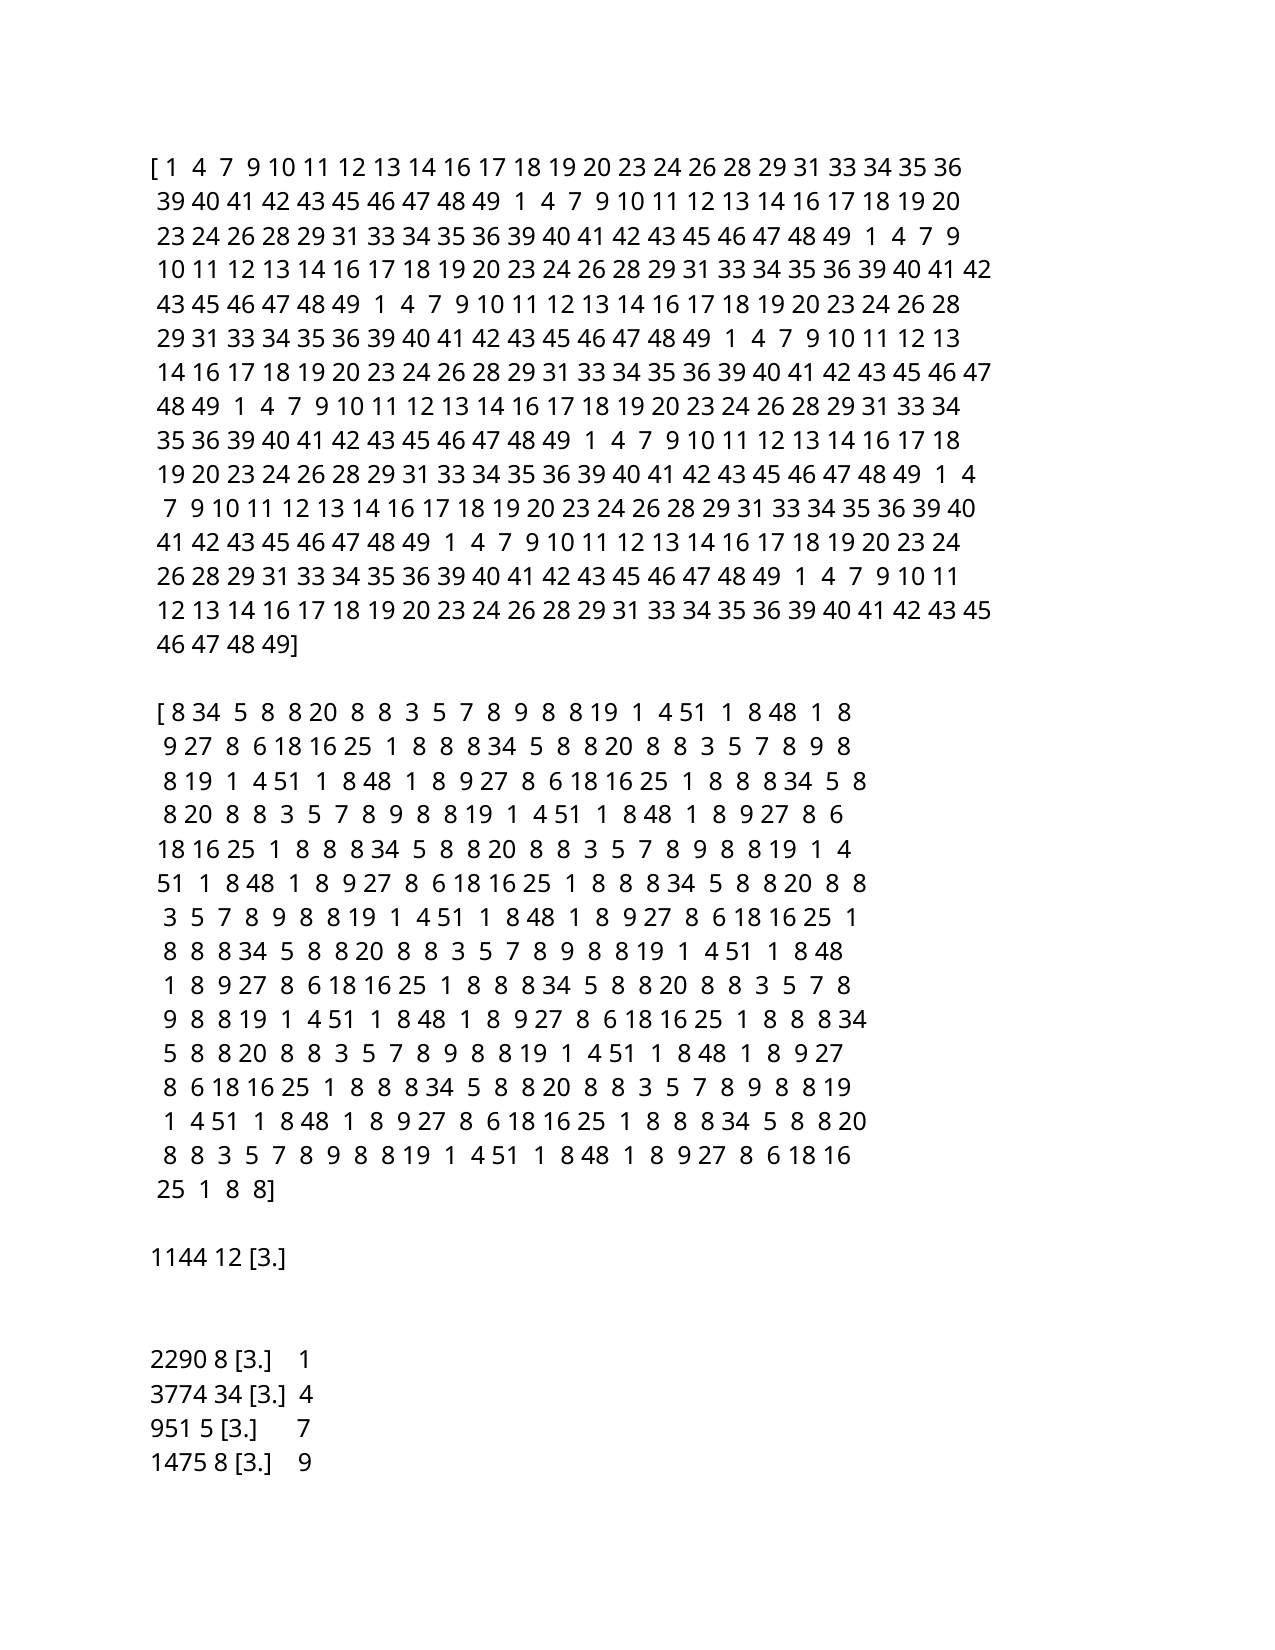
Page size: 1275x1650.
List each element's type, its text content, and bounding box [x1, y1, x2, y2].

text 7 9 10 11 12 13 14 16 17 18 19 20 23 24 26 28 29 31 33 34 35 36 39 40 [150, 491, 1125, 525]
text 35 36 39 40 41 42 43 45 46 47 48 49 1 4 7 9 10 11 12 13 14 16 17 18 [150, 422, 1125, 457]
text 8 19 1 4 51 1 8 48 1 8 9 27 8 6 18 16 25 1 8 8 8 34 5 8 [150, 763, 1125, 797]
text 3774 34 [3.] 4 [150, 1376, 1125, 1410]
text 9 8 8 19 1 4 51 1 8 48 1 8 9 27 8 6 18 16 25 1 8 8 8 34 [150, 1002, 1125, 1036]
text 25 1 8 8] [150, 1172, 1125, 1206]
text 1 4 51 1 8 48 1 8 9 27 8 6 18 16 25 1 8 8 8 34 5 8 8 20 [150, 1104, 1125, 1138]
text 43 45 46 47 48 49 1 4 7 9 10 11 12 13 14 16 17 18 19 20 23 24 26 28 [150, 286, 1125, 320]
text 26 28 29 31 33 34 35 36 39 40 41 42 43 45 46 47 48 49 1 4 7 9 10 11 [150, 559, 1125, 593]
text 1 8 9 27 8 6 18 16 25 1 8 8 8 34 5 8 8 20 8 8 3 5 7 8 [150, 967, 1125, 1002]
text 41 42 43 45 46 47 48 49 1 4 7 9 10 11 12 13 14 16 17 18 19 20 23 24 [150, 525, 1125, 559]
text 10 11 12 13 14 16 17 18 19 20 23 24 26 28 29 31 33 34 35 36 39 40 41 42 [150, 252, 1125, 286]
text 18 16 25 1 8 8 8 34 5 8 8 20 8 8 3 5 7 8 9 8 8 19 1 4 [150, 831, 1125, 865]
text 8 20 8 8 3 5 7 8 9 8 8 19 1 4 51 1 8 48 1 8 9 27 8 6 [150, 797, 1125, 831]
text 3 5 7 8 9 8 8 19 1 4 51 1 8 48 1 8 9 27 8 6 18 16 25 1 [150, 899, 1125, 933]
text 51 1 8 48 1 8 9 27 8 6 18 16 25 1 8 8 8 34 5 8 8 20 8 8 [150, 865, 1125, 899]
text 1144 12 [3.] [150, 1240, 1125, 1274]
text 9 27 8 6 18 16 25 1 8 8 8 34 5 8 8 20 8 8 3 5 7 8 9 8 [150, 729, 1125, 763]
text 48 49 1 4 7 9 10 11 12 13 14 16 17 18 19 20 23 24 26 28 29 31 33 34 [150, 388, 1125, 422]
text 12 13 14 16 17 18 19 20 23 24 26 28 29 31 33 34 35 36 39 40 41 42 43 45 [150, 593, 1125, 627]
text 5 8 8 20 8 8 3 5 7 8 9 8 8 19 1 4 51 1 8 48 1 8 9 27 [150, 1036, 1125, 1070]
text 8 6 18 16 25 1 8 8 8 34 5 8 8 20 8 8 3 5 7 8 9 8 8 19 [150, 1070, 1125, 1104]
text 39 40 41 42 43 45 46 47 48 49 1 4 7 9 10 11 12 13 14 16 17 18 19 20 [150, 184, 1125, 218]
text 14 16 17 18 19 20 23 24 26 28 29 31 33 34 35 36 39 40 41 42 43 45 46 47 [150, 354, 1125, 388]
text 8 8 3 5 7 8 9 8 8 19 1 4 51 1 8 48 1 8 9 27 8 6 18 16 [150, 1138, 1125, 1172]
text 2290 8 [3.] 1 [150, 1342, 1125, 1376]
text [ 8 34 5 8 8 20 8 8 3 5 7 8 9 8 8 19 1 4 51 1 8 48 1 8 [150, 695, 1125, 729]
text 1475 8 [3.] 9 [150, 1444, 1125, 1478]
text 8 8 8 34 5 8 8 20 8 8 3 5 7 8 9 8 8 19 1 4 51 1 8 48 [150, 933, 1125, 967]
text 23 24 26 28 29 31 33 34 35 36 39 40 41 42 43 45 46 47 48 49 1 4 7 9 [150, 218, 1125, 252]
text 19 20 23 24 26 28 29 31 33 34 35 36 39 40 41 42 43 45 46 47 48 49 1 4 [150, 457, 1125, 491]
text 951 5 [3.] 7 [150, 1410, 1125, 1444]
text 29 31 33 34 35 36 39 40 41 42 43 45 46 47 48 49 1 4 7 9 10 11 12 13 [150, 320, 1125, 354]
text [ 1 4 7 9 10 11 12 13 14 16 17 18 19 20 23 24 26 28 29 31 33 34 35 36 [150, 150, 1125, 184]
text 46 47 48 49] [150, 627, 1125, 661]
